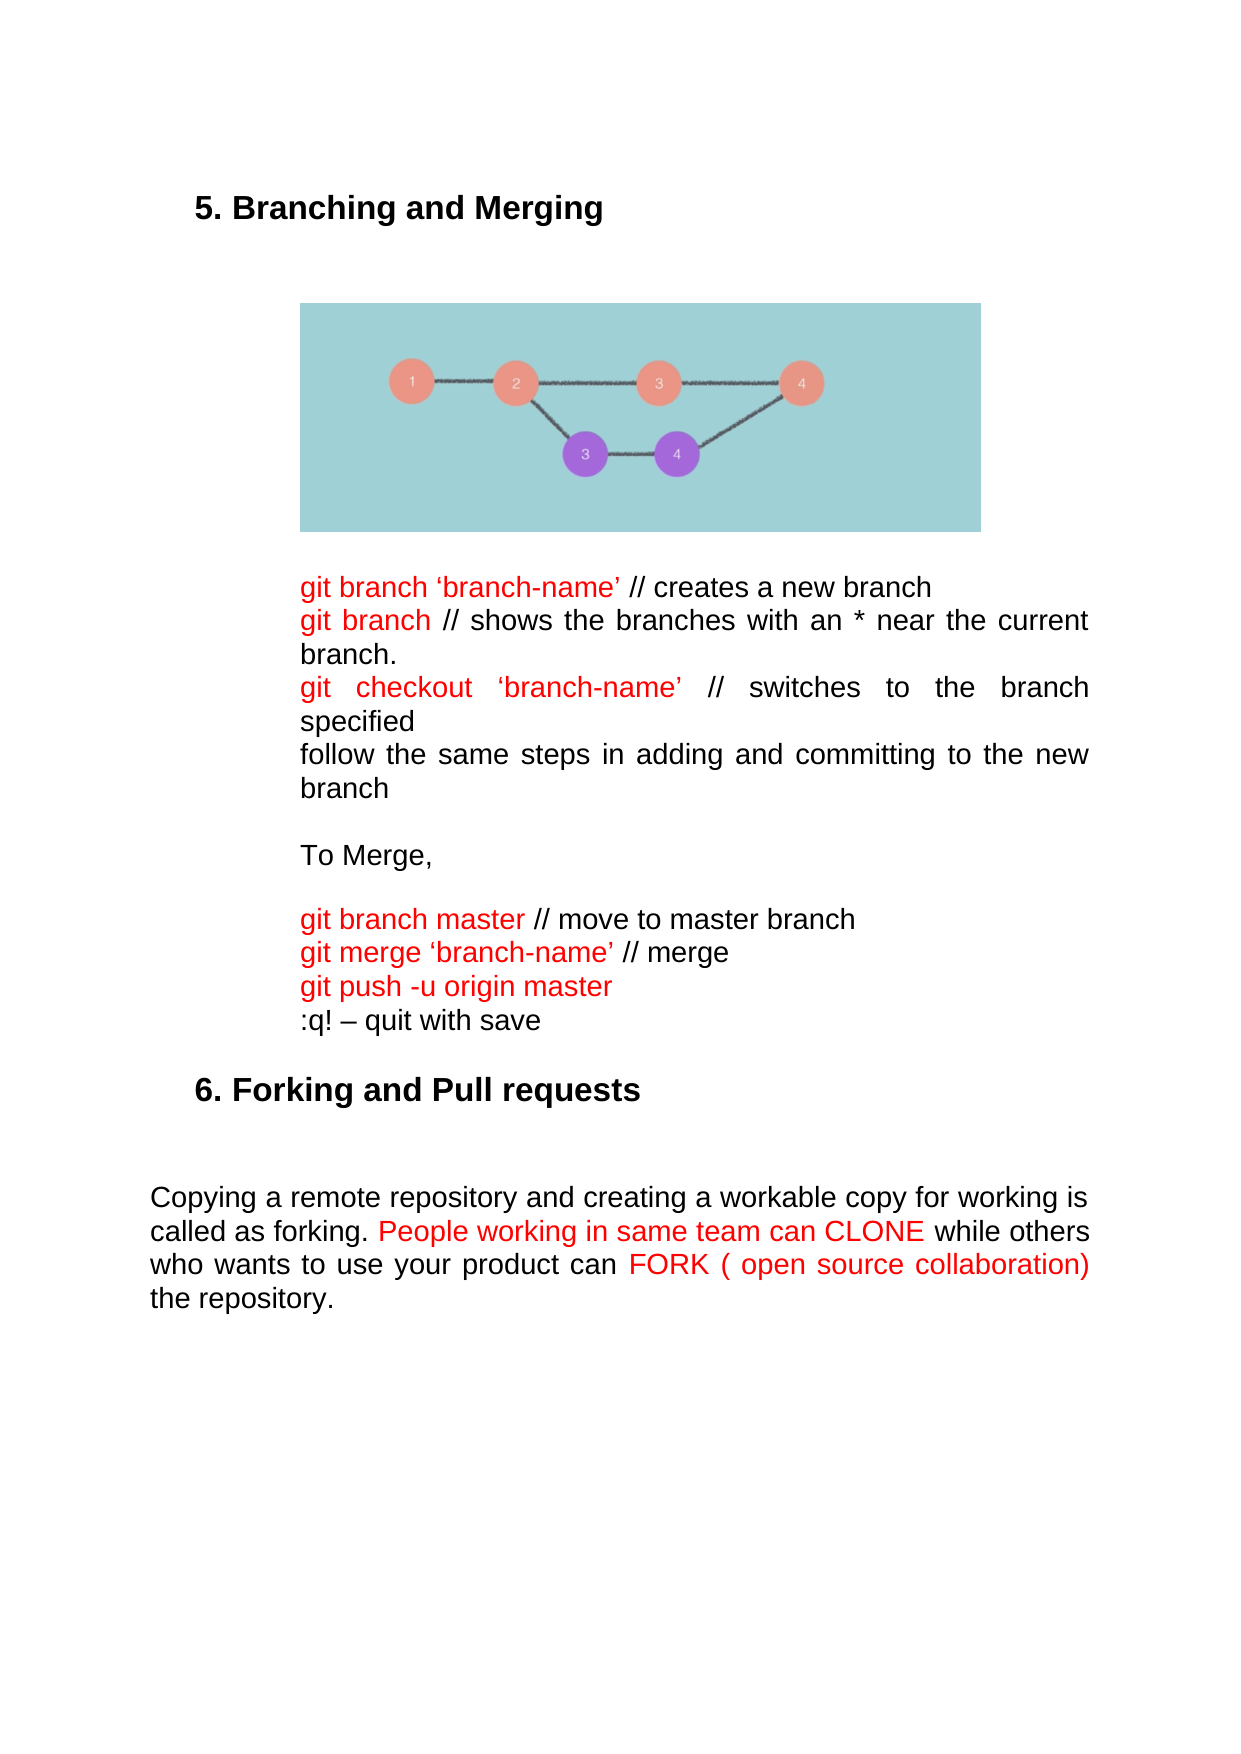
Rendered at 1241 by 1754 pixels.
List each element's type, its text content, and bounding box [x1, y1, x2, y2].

list Branching and Merging [194, 188, 1090, 227]
text git checkout ‘branch-name’ // switches to the branch specified [300, 670, 1090, 737]
text git branch // shows the branches with an * near the current branch. [300, 603, 1090, 670]
text follow the same steps in adding and committing to the new branch [300, 737, 1090, 804]
text git merge ‘branch-name’ // merge [150, 936, 1090, 969]
text :q! – quit with save [150, 1003, 1090, 1036]
text Copying a remote repository and creating a workable copy for working is called as forking. People working in same team can CLONE while others who wants to use your product can FORK ( open source collaboration) the repository. [150, 1180, 1090, 1314]
list Forking and Pull requests [194, 1070, 1090, 1108]
text git branch ‘branch-name’ // creates a new branch [300, 569, 1090, 603]
text To Merge, [150, 838, 1090, 871]
picture [300, 303, 981, 532]
text git push -u origin master [150, 969, 1090, 1003]
text git branch master // move to master branch [150, 902, 1090, 936]
